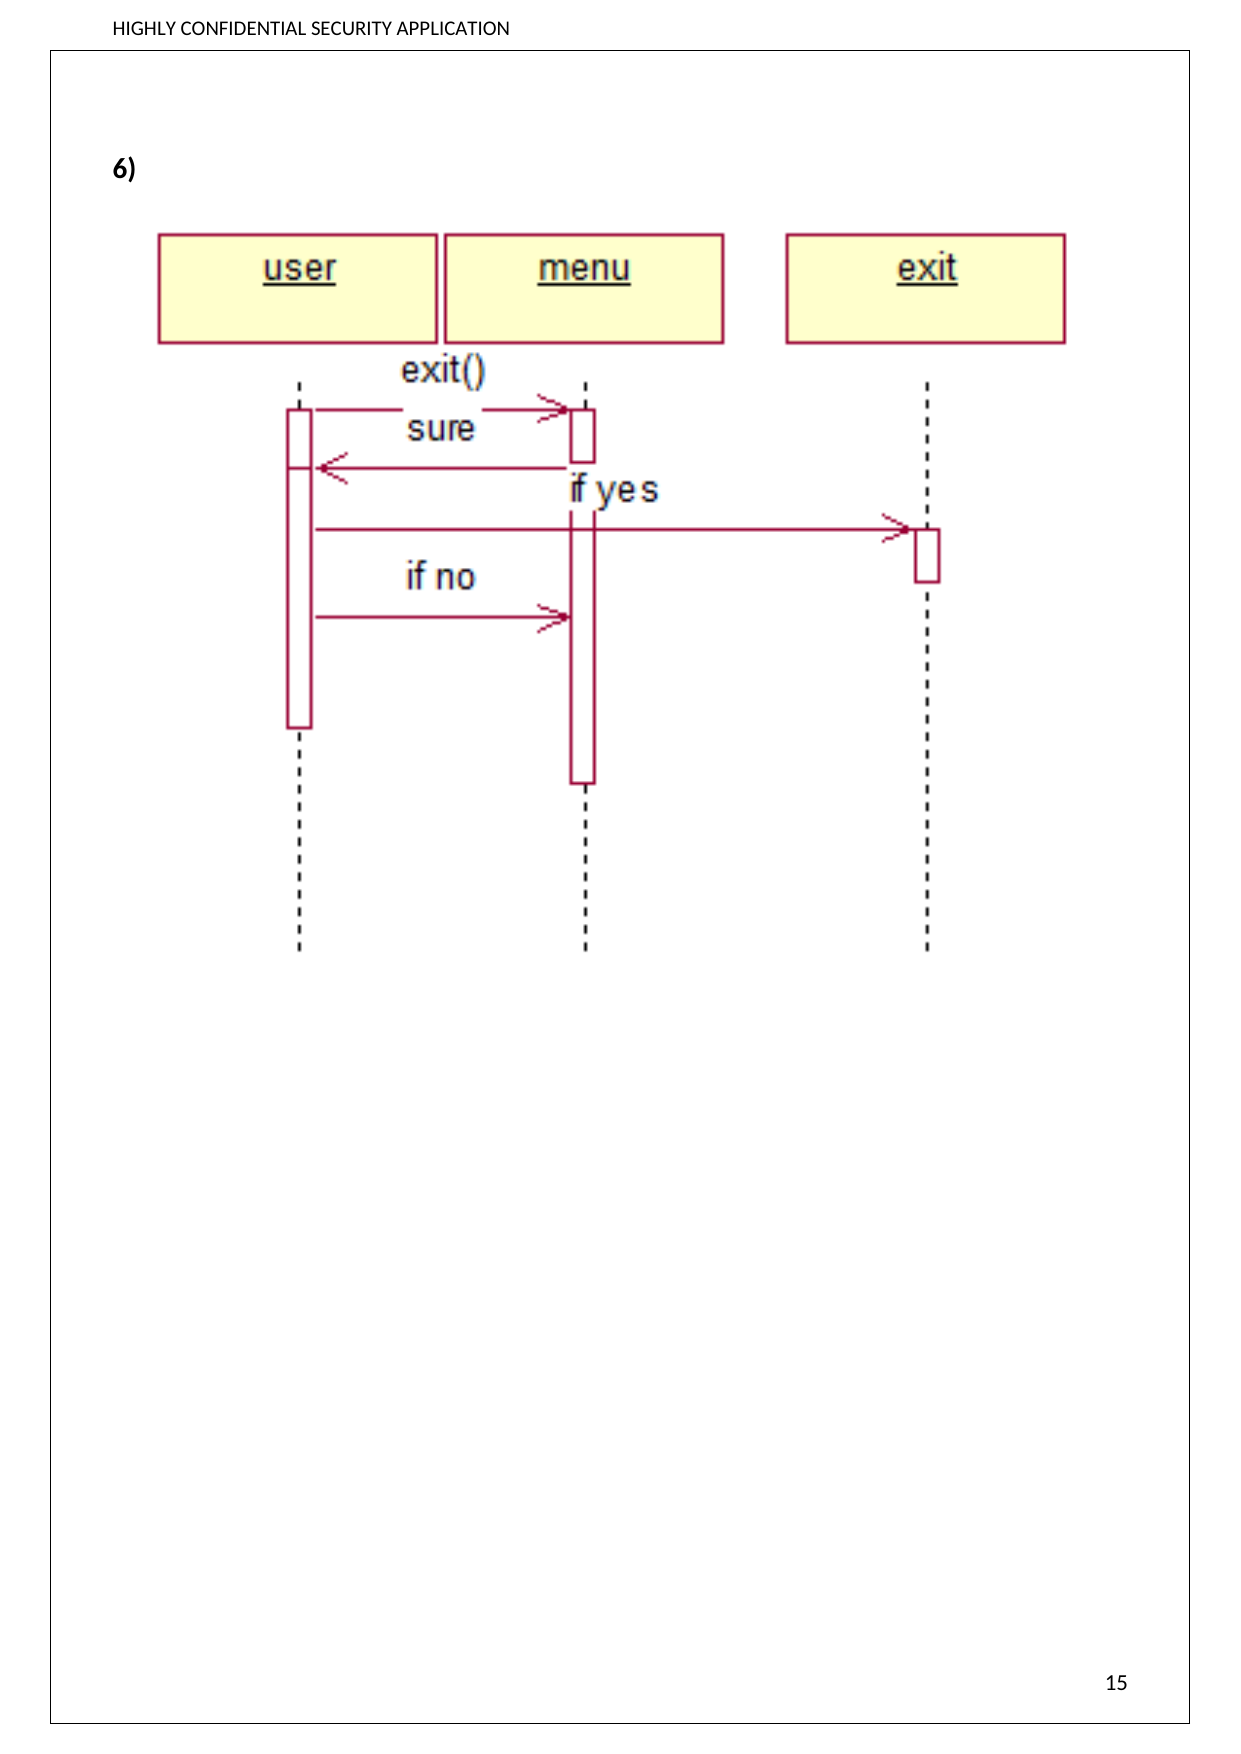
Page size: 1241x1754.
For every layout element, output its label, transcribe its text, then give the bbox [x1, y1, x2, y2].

picture [112, 211, 1102, 958]
text 6) [112, 150, 1128, 186]
